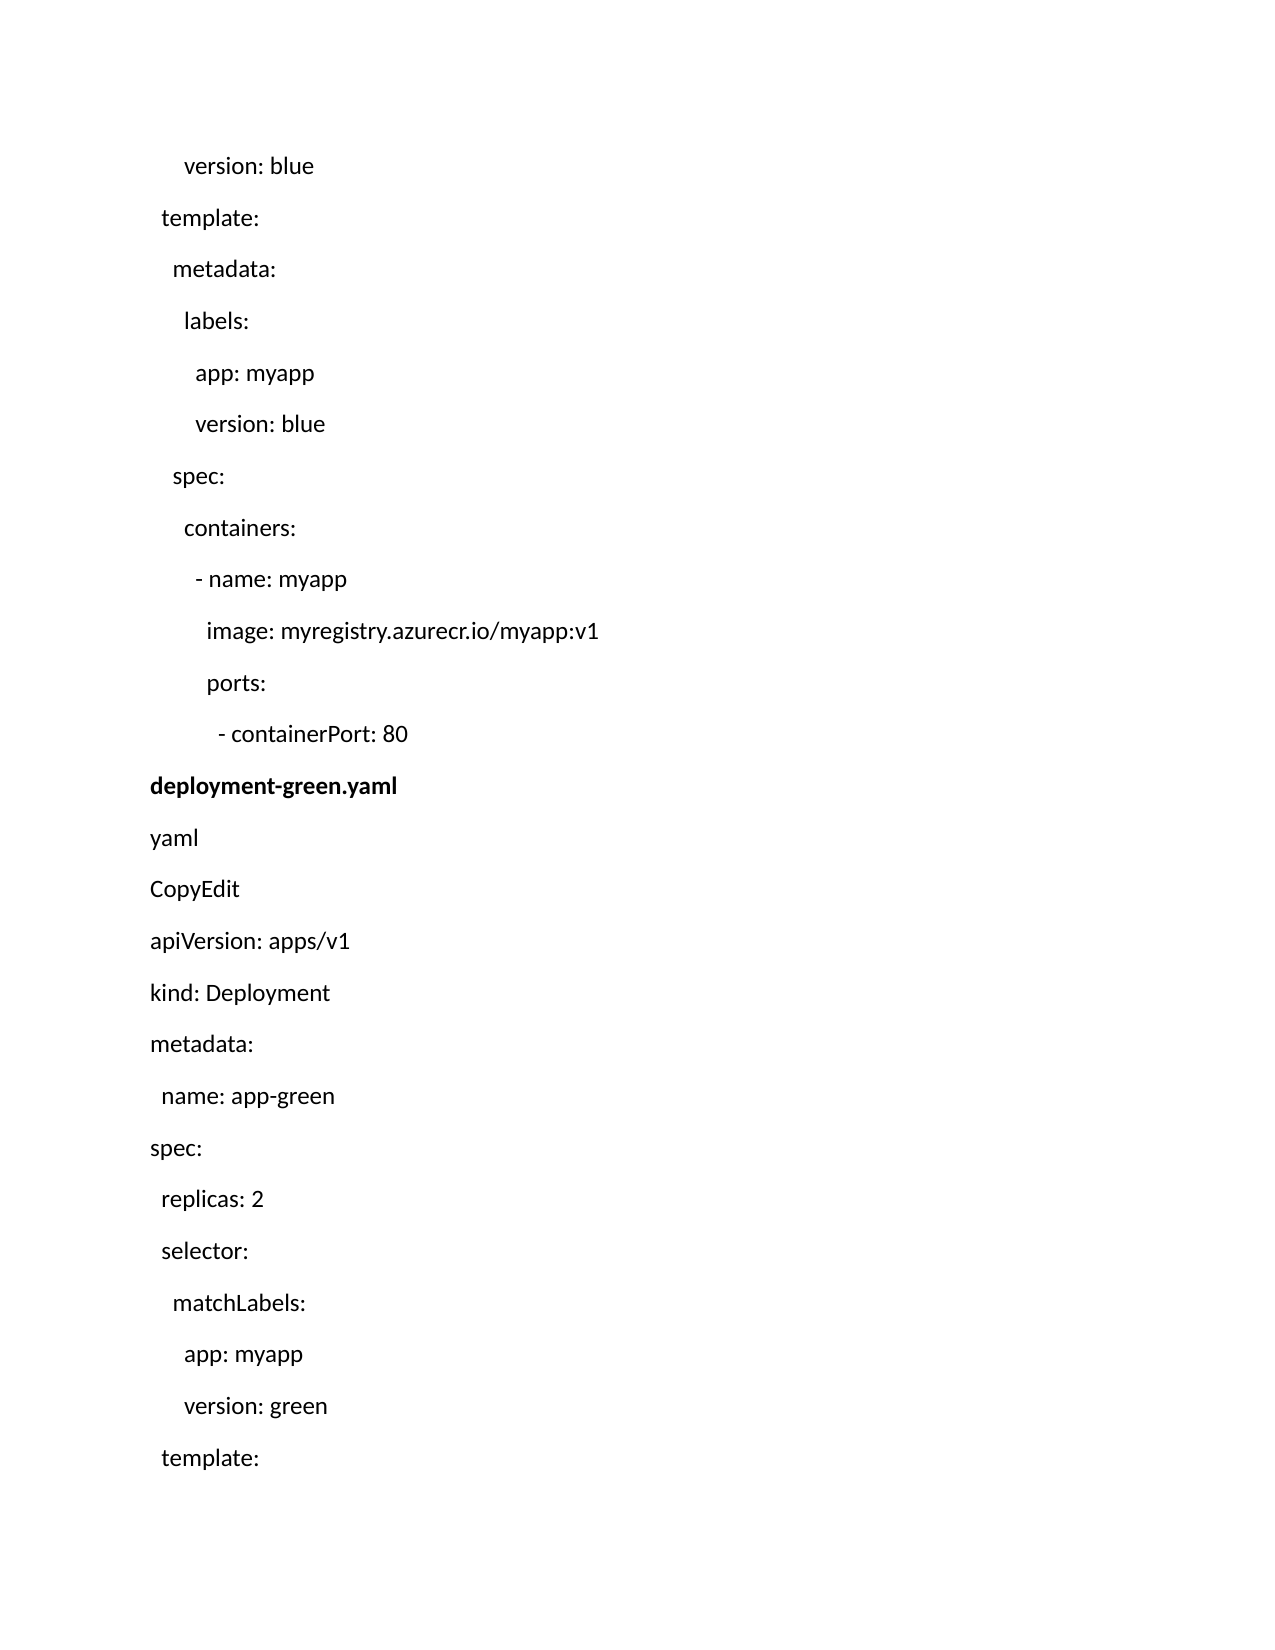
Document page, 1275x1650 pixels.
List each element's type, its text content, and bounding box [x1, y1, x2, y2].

text spec: [150, 460, 1125, 491]
text ports: [150, 667, 1125, 697]
text app: myapp [150, 1338, 1125, 1369]
text deployment-green.yaml [150, 770, 1125, 801]
text metadata: [150, 1028, 1125, 1059]
text template: [150, 1442, 1125, 1472]
text replicas: 2 [150, 1183, 1125, 1214]
text version: blue [150, 150, 1125, 181]
text template: [150, 202, 1125, 232]
text version: blue [150, 408, 1125, 439]
text metadata: [150, 253, 1125, 284]
text image: myregistry.azurecr.io/myapp:v1 [150, 615, 1125, 646]
text spec: [150, 1132, 1125, 1162]
text - containerPort: 80 [150, 718, 1125, 749]
text kind: Deployment [150, 977, 1125, 1007]
text version: green [150, 1390, 1125, 1421]
text name: app-green [150, 1080, 1125, 1111]
text matchLabels: [150, 1287, 1125, 1317]
text CopyEdit [150, 873, 1125, 904]
text apiVersion: apps/v1 [150, 925, 1125, 956]
text labels: [150, 305, 1125, 336]
text selector: [150, 1235, 1125, 1266]
text app: myapp [150, 357, 1125, 387]
text - name: myapp [150, 563, 1125, 594]
text containers: [150, 512, 1125, 542]
text yaml [150, 822, 1125, 852]
